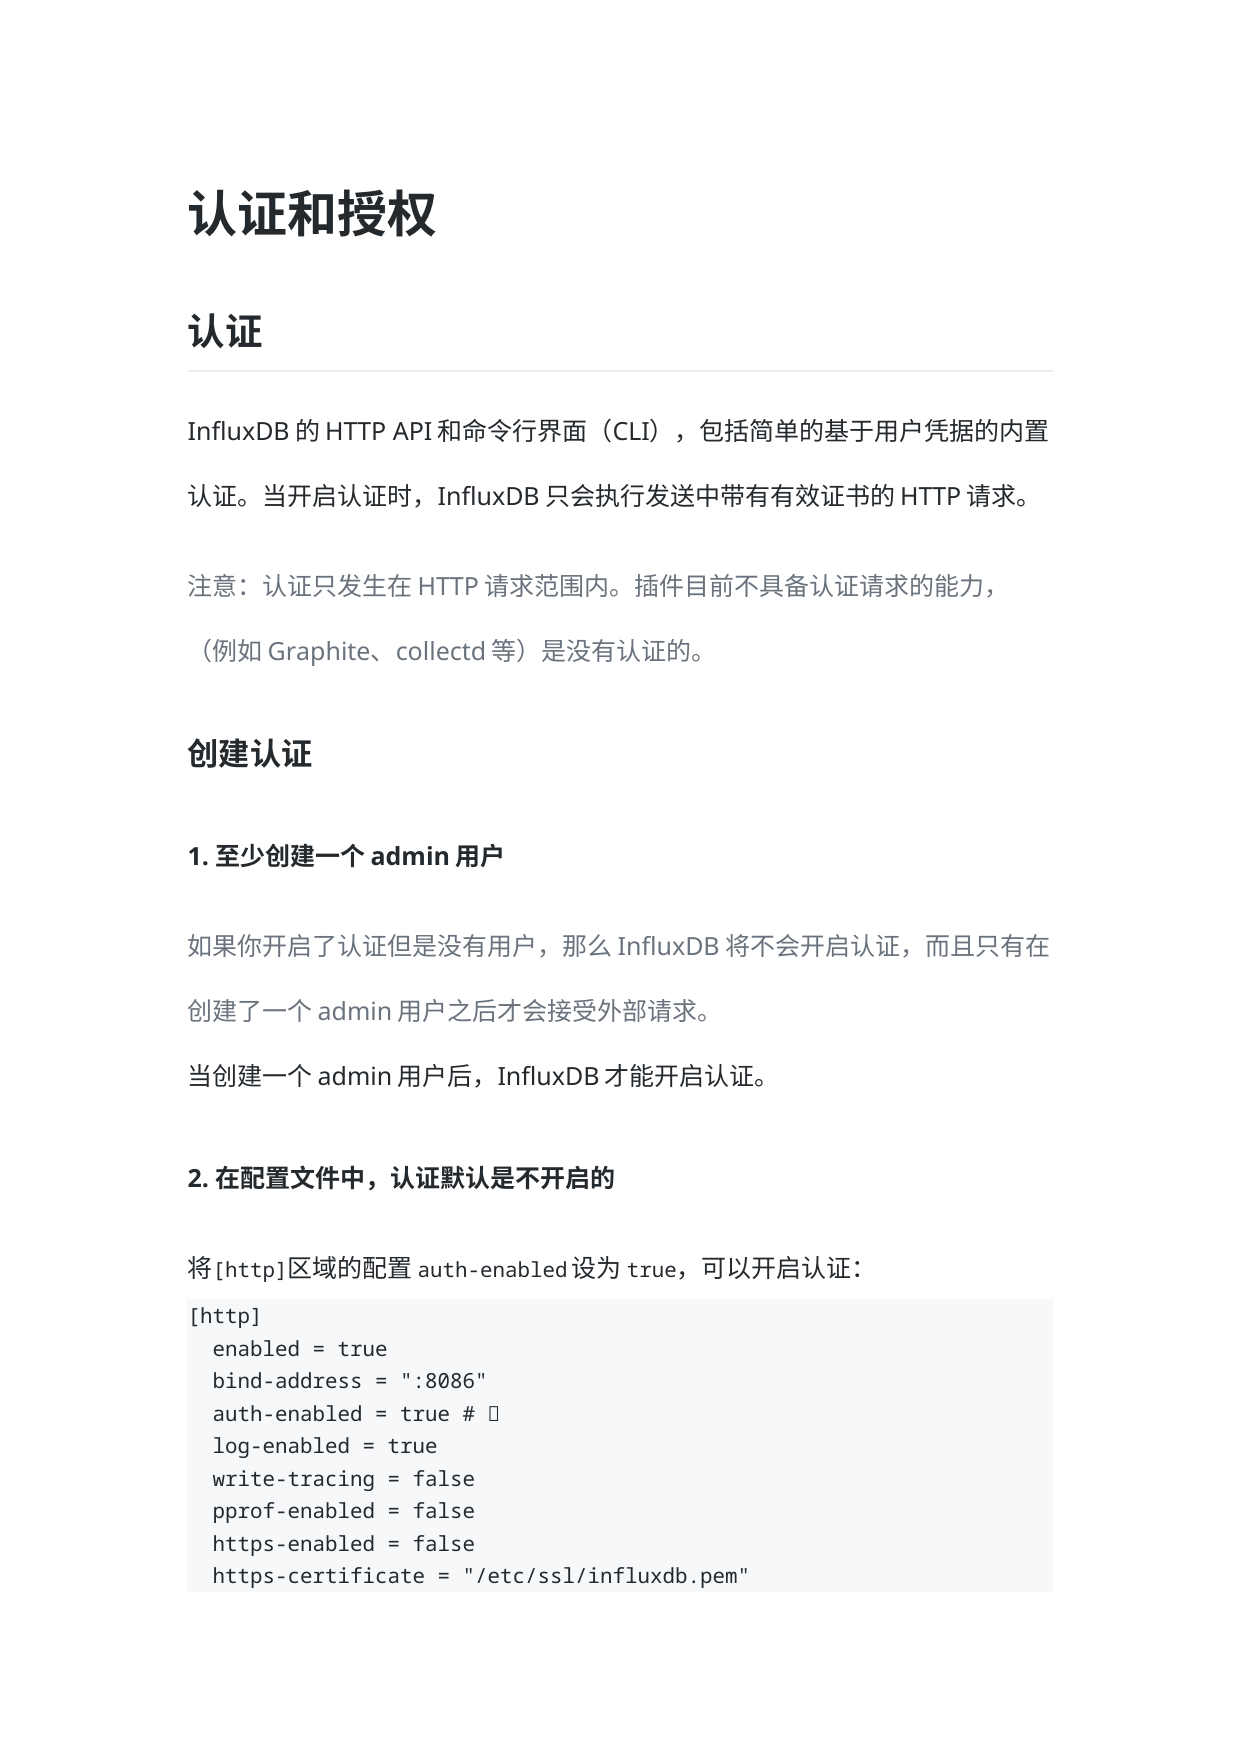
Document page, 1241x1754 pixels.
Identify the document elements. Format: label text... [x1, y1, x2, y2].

text 创建认证 [187, 719, 1053, 784]
text write-tracing = false [187, 1462, 1053, 1494]
text InfluxDB的HTTP API和命令行界面（CLI），包括简单的基于用户凭据的内置认证。当开启认证时，InfluxDB只会执行发送中带有有效证书的HTTP请求。 [187, 397, 1053, 527]
text 认证 [187, 297, 1053, 372]
text 2. 在配置文件中，认证默认是不开启的 [187, 1144, 1053, 1209]
text https-certificate = "/etc/ssl/influxdb.pem" [187, 1559, 1053, 1592]
text 1. 至少创建一个admin用户 [187, 822, 1053, 887]
text 将[http]区域的配置auth-enabled设为true，可以开启认证： [187, 1234, 1053, 1299]
text 注意：认证只发生在HTTP请求范围内。插件目前不具备认证请求的能力，（例如Graphite、collectd等）是没有认证的。 [187, 552, 1053, 682]
text [http] [187, 1299, 1053, 1332]
text enabled = true [187, 1332, 1053, 1364]
text pprof-enabled = false [187, 1494, 1053, 1527]
text log-enabled = true [187, 1429, 1053, 1462]
text 认证和授权 [187, 162, 1053, 259]
text bind-address = ":8086" [187, 1364, 1053, 1397]
text https-enabled = false [187, 1527, 1053, 1559]
text auth-enabled = true # ✨ [187, 1397, 1053, 1429]
text 当创建一个admin用户后，InfluxDB才能开启认证。 [187, 1042, 1053, 1107]
text 如果你开启了认证但是没有用户，那么InfluxDB将不会开启认证，而且只有在创建了一个admin用户之后才会接受外部请求。 [187, 912, 1053, 1042]
